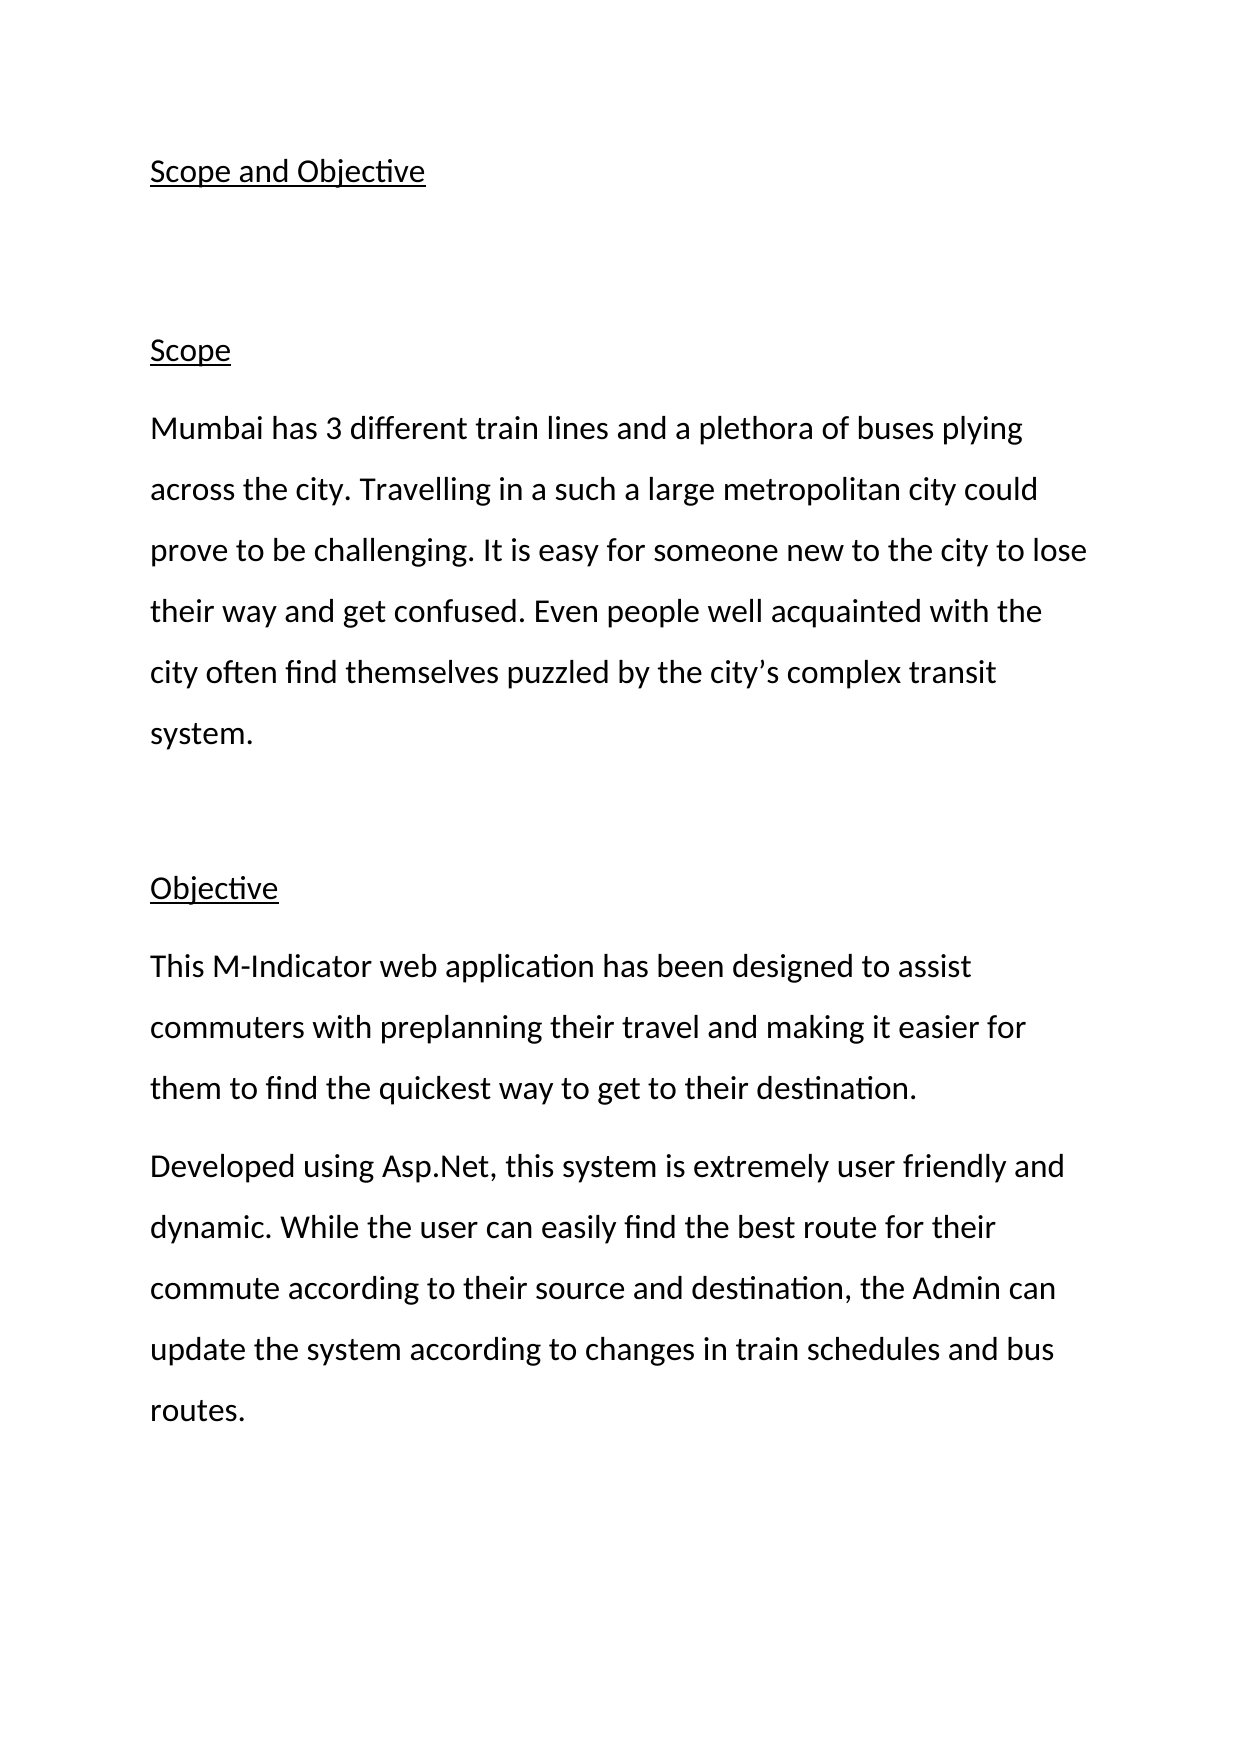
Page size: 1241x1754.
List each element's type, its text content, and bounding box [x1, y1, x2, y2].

text Scope and Objective [150, 150, 1090, 191]
text Scope [150, 329, 1090, 370]
text This M-Indicator web application has been designed to assist commuters with preplanning their travel and making it easier for them to find the quickest way to get to their destination. [150, 945, 1090, 1108]
text Objective [150, 867, 1090, 908]
text Developed using Asp.Net, this system is extremely user friendly and dynamic. While the user can easily find the best route for their commute according to their source and destination, the Admin can update the system according to changes in train schedules and bus routes. [150, 1145, 1090, 1430]
text Mumbai has 3 different train lines and a plethora of buses plying across the city. Travelling in a such a large metropolitan city could prove to be challenging. It is easy for someone new to the city to lose their way and get confused. Even people well acquainted with the city often find themselves puzzled by the city’s complex transit system. [150, 407, 1090, 753]
